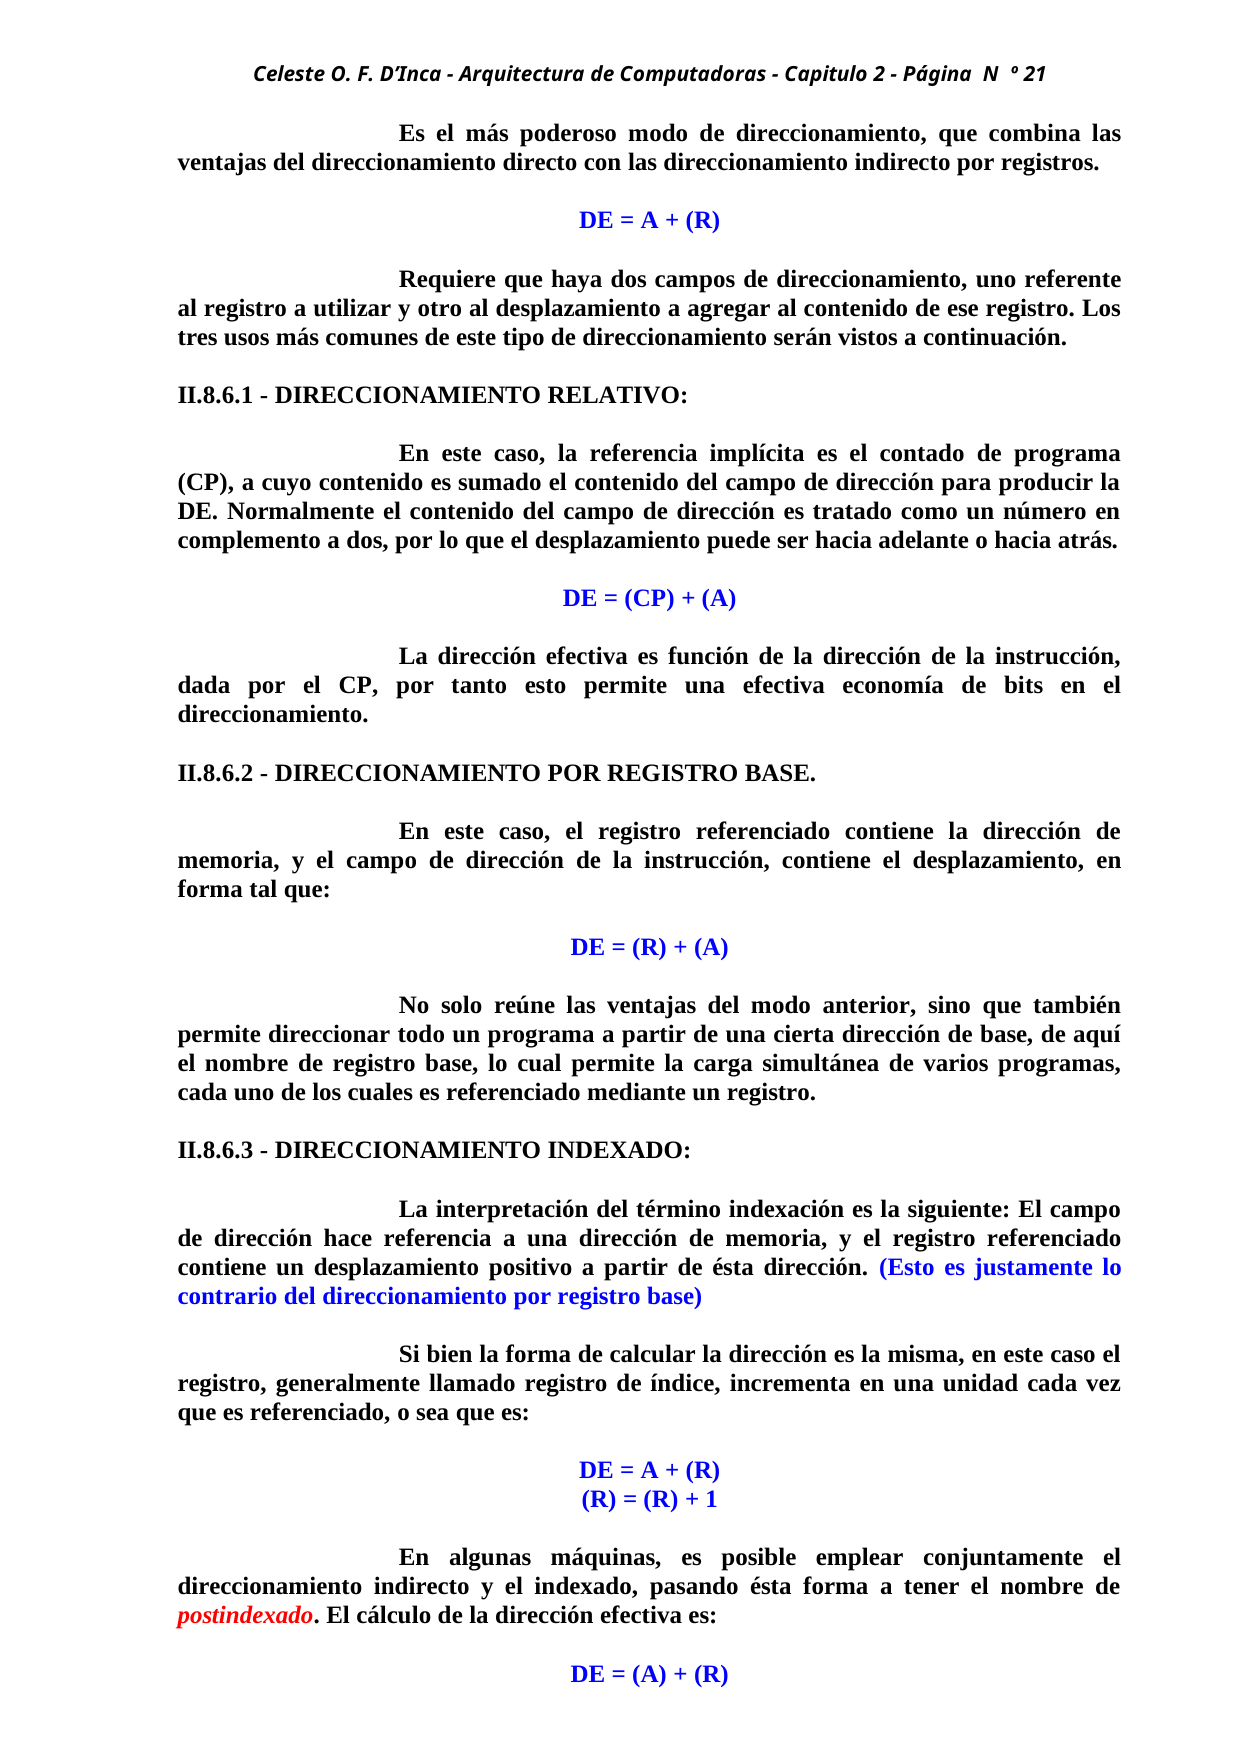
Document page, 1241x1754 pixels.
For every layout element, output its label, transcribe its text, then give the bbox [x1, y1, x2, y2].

text Es el más poderoso modo de direccionamiento, que combina las ventajas del direccionamiento directo con las direccionamiento indirecto por registros. [177, 118, 1122, 176]
text DE = (R) + (A) [177, 932, 1122, 961]
text En este caso, el registro referenciado contiene la dirección de memoria, y el campo de dirección de la instrucción, contiene el desplazamiento, en forma tal que: [177, 816, 1122, 903]
text DE = (A) + (R) [177, 1658, 1122, 1687]
text La interpretación del término indexación es la siguiente: El campo de dirección hace referencia a una dirección de memoria, y el registro referenciado contiene un desplazamiento positivo a partir de ésta dirección. (Esto es justamente lo contrario del direccionamiento por registro base) [177, 1193, 1122, 1310]
text La dirección efectiva es función de la dirección de la instrucción, dada por el CP, por tanto esto permite una efectiva economía de bits en el direccionamiento. [177, 641, 1122, 728]
text No solo reúne las ventajas del modo anterior, sino que también permite direccionar todo un programa a partir de una cierta dirección de base, de aquí el nombre de registro base, lo cual permite la carga simultánea de varios programas, cada uno de los cuales es referenciado mediante un registro. [177, 990, 1122, 1106]
text (R) = (R) + 1 [177, 1484, 1122, 1513]
text DE = A + (R) [177, 205, 1122, 234]
text II.8.6.1 - DIRECCIONAMIENTO RELATIVO: [177, 380, 1122, 409]
text DE = A + (R) [177, 1455, 1122, 1484]
text En algunas máquinas, es posible emplear conjuntamente el direccionamiento indirecto y el indexado, pasando ésta forma a tener el nombre de postindexado. El cálculo de la dirección efectiva es: [177, 1542, 1122, 1629]
text DE = (CP) + (A) [177, 583, 1122, 612]
text II.8.6.2 - DIRECCIONAMIENTO POR REGISTRO BASE. [177, 757, 1122, 787]
text Si bien la forma de calcular la dirección es la misma, en este caso el registro, generalmente llamado registro de índice, incrementa en una unidad cada vez que es referenciado, o sea que es: [177, 1339, 1122, 1426]
text En este caso, la referencia implícita es el contado de programa (CP), a cuyo contenido es sumado el contenido del campo de dirección para producir el contenido del campo de dirección es tratado como un número en complemento a dos, por lo que el desplazamiento puede ser hacia adelante o hacia atrás. [177, 438, 1122, 554]
text II.8.6.3 - DIRECCIONAMIENTO INDEXADO: [177, 1135, 1122, 1164]
text Requiere que haya dos campos de direccionamiento, uno referente al registro a utilizar y otro al desplazamiento a agregar al contenido de ese registro. Los tres usos más comunes de este tipo de direccionamiento serán vistos a continuación. [177, 263, 1122, 351]
